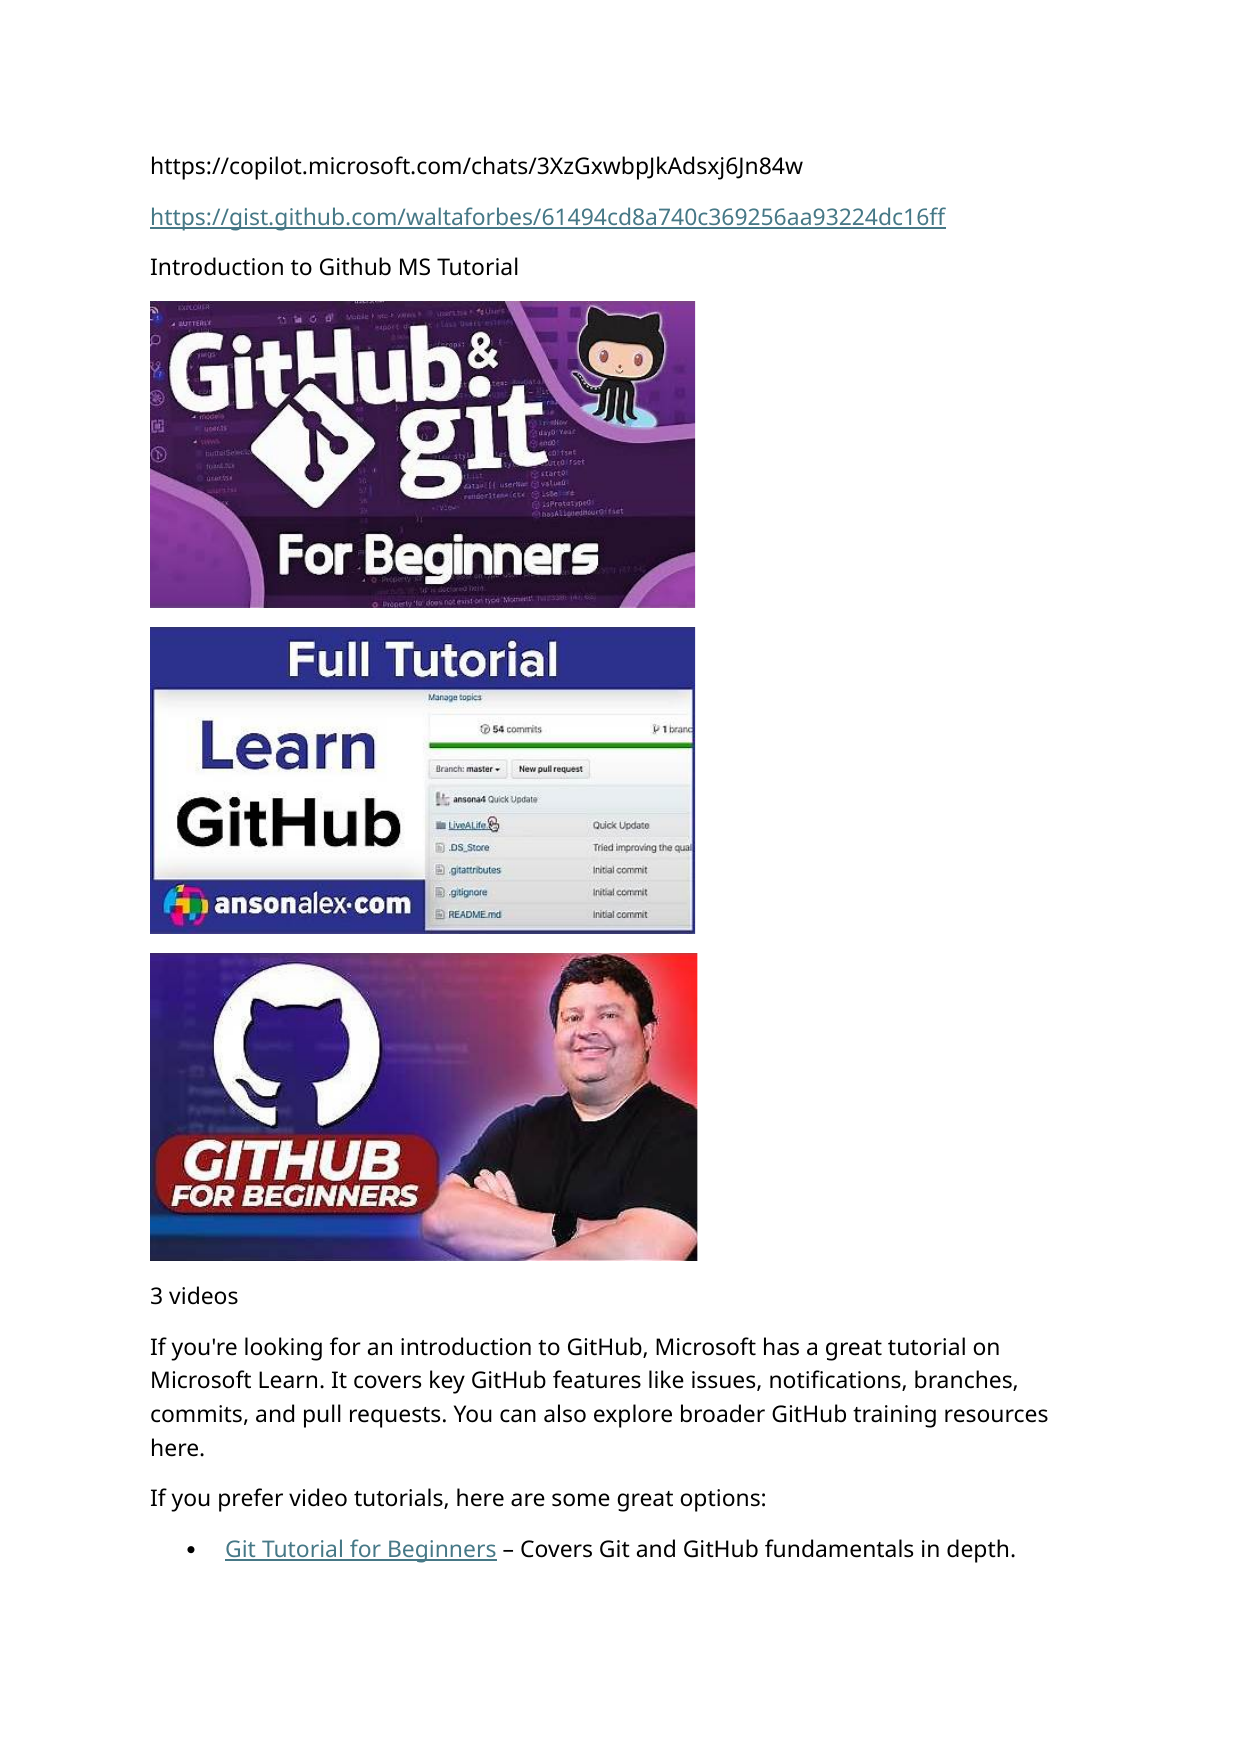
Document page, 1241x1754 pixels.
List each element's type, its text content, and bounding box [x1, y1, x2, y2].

text 3 videos [150, 1280, 1090, 1311]
picture [150, 953, 698, 1261]
text If you prefer video tutorials, here are some great options: [150, 1482, 1090, 1513]
text https://copilot.microsoft.com/chats/3XzGxwbpJkAdsxj6Jn84w [150, 150, 1090, 181]
text Introduction to Github MS Tutorial [150, 251, 1090, 282]
text If you're looking for an introduction to GitHub, Microsoft has a great tutorial on Microsoft Learn. It covers key GitHub features like issues, notifications, branches, commits, and pull requests. You can also explore broader GitHub training resources here. [150, 1330, 1090, 1463]
text https://gist.github.com/waltaforbes/61494cd8a740c369256aa93224dc16ff [150, 200, 1090, 232]
list Git Tutorial for Beginners – Covers Git and GitHub fundamentals in depth. [187, 1532, 1090, 1564]
picture [150, 627, 696, 934]
picture [150, 301, 696, 608]
